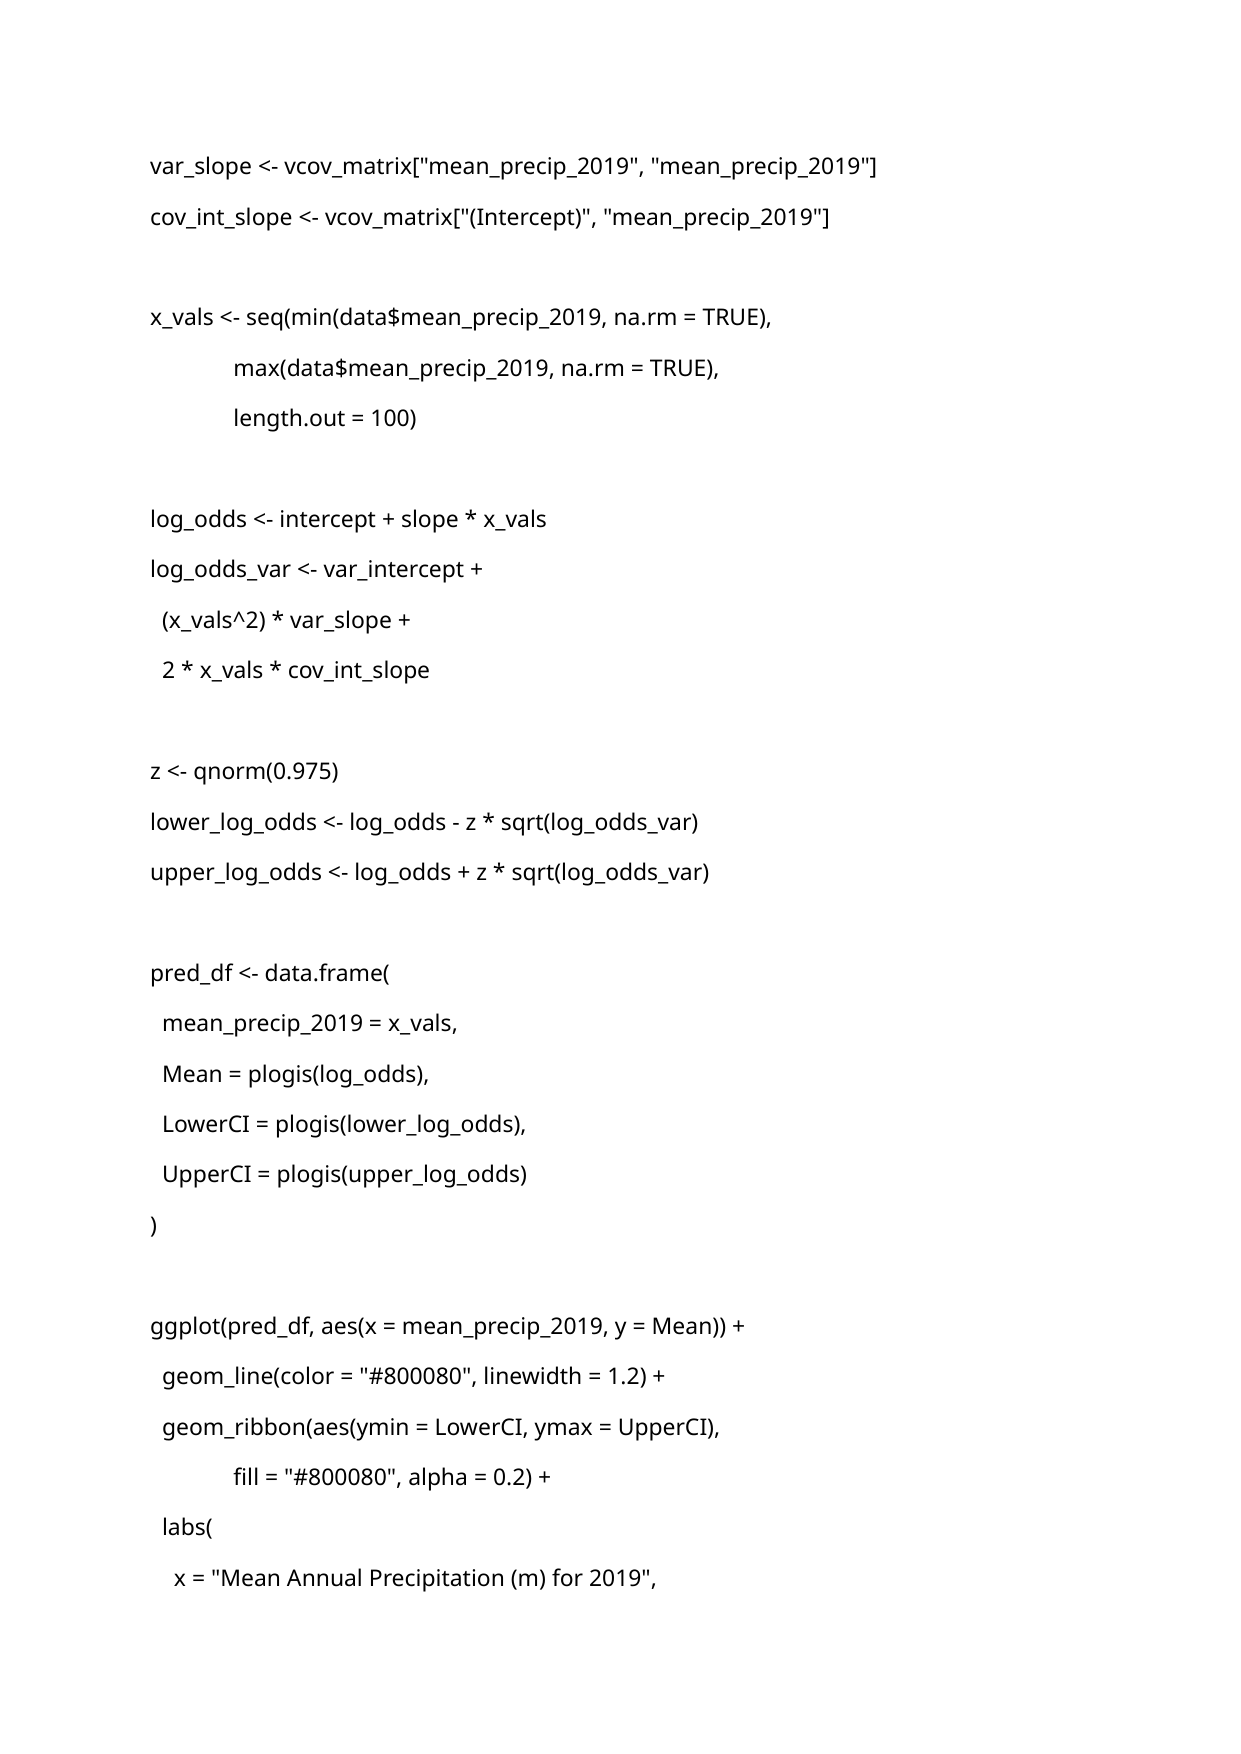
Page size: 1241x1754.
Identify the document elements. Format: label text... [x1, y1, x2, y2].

text ) [150, 1209, 1090, 1240]
text geom_line(color = "#800080", linewidth = 1.2) + [150, 1360, 1090, 1391]
text LowerCI = plogis(lower_log_odds), [150, 1108, 1090, 1139]
text labs( [150, 1511, 1090, 1542]
text log_odds <- intercept + slope * x_vals [150, 503, 1090, 534]
text z <- qnorm(0.975) [150, 755, 1090, 786]
text geom_ribbon(aes(ymin = LowerCI, ymax = UpperCI), [150, 1410, 1090, 1442]
text var_slope <- vcov_matrix["mean_precip_2019", "mean_precip_2019"] [150, 150, 1090, 181]
text length.out = 100) [150, 402, 1090, 433]
text mean_precip_2019 = x_vals, [150, 1007, 1090, 1038]
text log_odds_var <- var_intercept + [150, 553, 1090, 584]
text cov_int_slope <- vcov_matrix["(Intercept)", "mean_precip_2019"] [150, 200, 1090, 232]
text Mean = plogis(log_odds), [150, 1057, 1090, 1089]
text UpperCI = plogis(upper_log_odds) [150, 1158, 1090, 1189]
text x_vals <- seq(min(data$mean_precip_2019, na.rm = TRUE), [150, 301, 1090, 332]
text fill = "#800080", alpha = 0.2) + [150, 1461, 1090, 1492]
text 2 * x_vals * cov_int_slope [150, 654, 1090, 685]
text max(data$mean_precip_2019, na.rm = TRUE), [150, 352, 1090, 383]
text ggplot(pred_df, aes(x = mean_precip_2019, y = Mean)) + [150, 1309, 1090, 1341]
text lower_log_odds <- log_odds - z * sqrt(log_odds_var) [150, 805, 1090, 837]
text upper_log_odds <- log_odds + z * sqrt(log_odds_var) [150, 856, 1090, 887]
text x = "Mean Annual Precipitation (m) for 2019", [150, 1562, 1090, 1593]
text pred_df <- data.frame( [150, 957, 1090, 988]
text (x_vals^2) * var_slope + [150, 604, 1090, 635]
